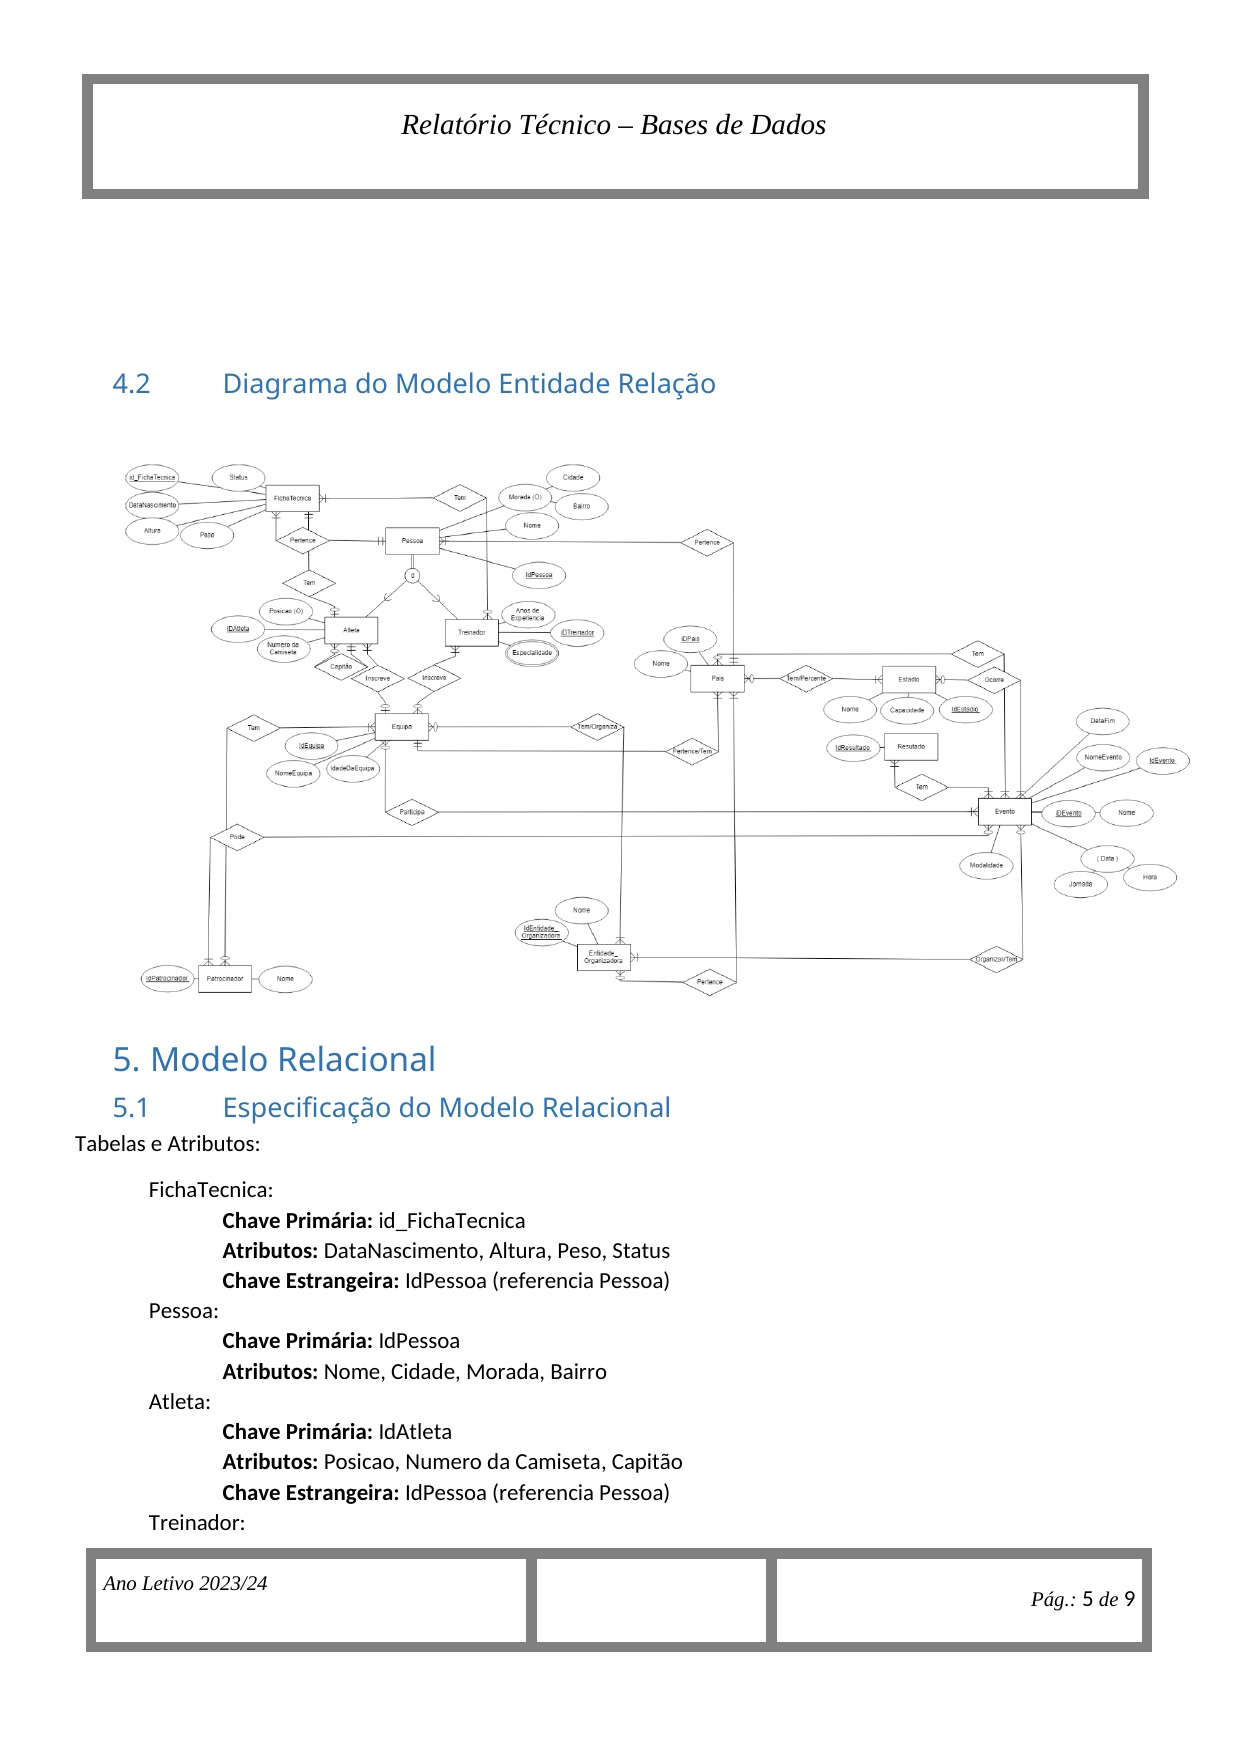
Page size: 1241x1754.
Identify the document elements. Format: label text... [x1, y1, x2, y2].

subtitle Especificação do Modelo Relacional [112, 1089, 1165, 1126]
text Atributos: Nome, Cidade, Morada, Bairro [75, 1357, 1165, 1385]
text Atributos: DataNascimento, Altura, Peso, Status [75, 1236, 1165, 1264]
text Chave Primária: IdAtleta [75, 1417, 1165, 1445]
text Chave Estrangeira: IdPessoa (referencia Pessoa) [75, 1266, 1165, 1294]
text Chave Primária: id_FichaTecnica [75, 1206, 1165, 1234]
text FichaTecnica: [75, 1176, 1165, 1203]
text Tabelas e Atributos: [75, 1129, 1165, 1157]
text Chave Primária: IdPessoa [75, 1327, 1165, 1354]
text Treinador: [75, 1508, 1165, 1536]
text Pessoa: [75, 1296, 1165, 1324]
text Atleta: [75, 1387, 1165, 1415]
text Atributos: Posicao, Numero da Camiseta, Capitão [75, 1447, 1165, 1475]
subtitle Modelo Relacional [112, 1036, 1165, 1081]
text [75, 1478, 1165, 1506]
subtitle Diagrama do Modelo Entidade Relação [112, 364, 1165, 401]
picture [112, 451, 1203, 1009]
